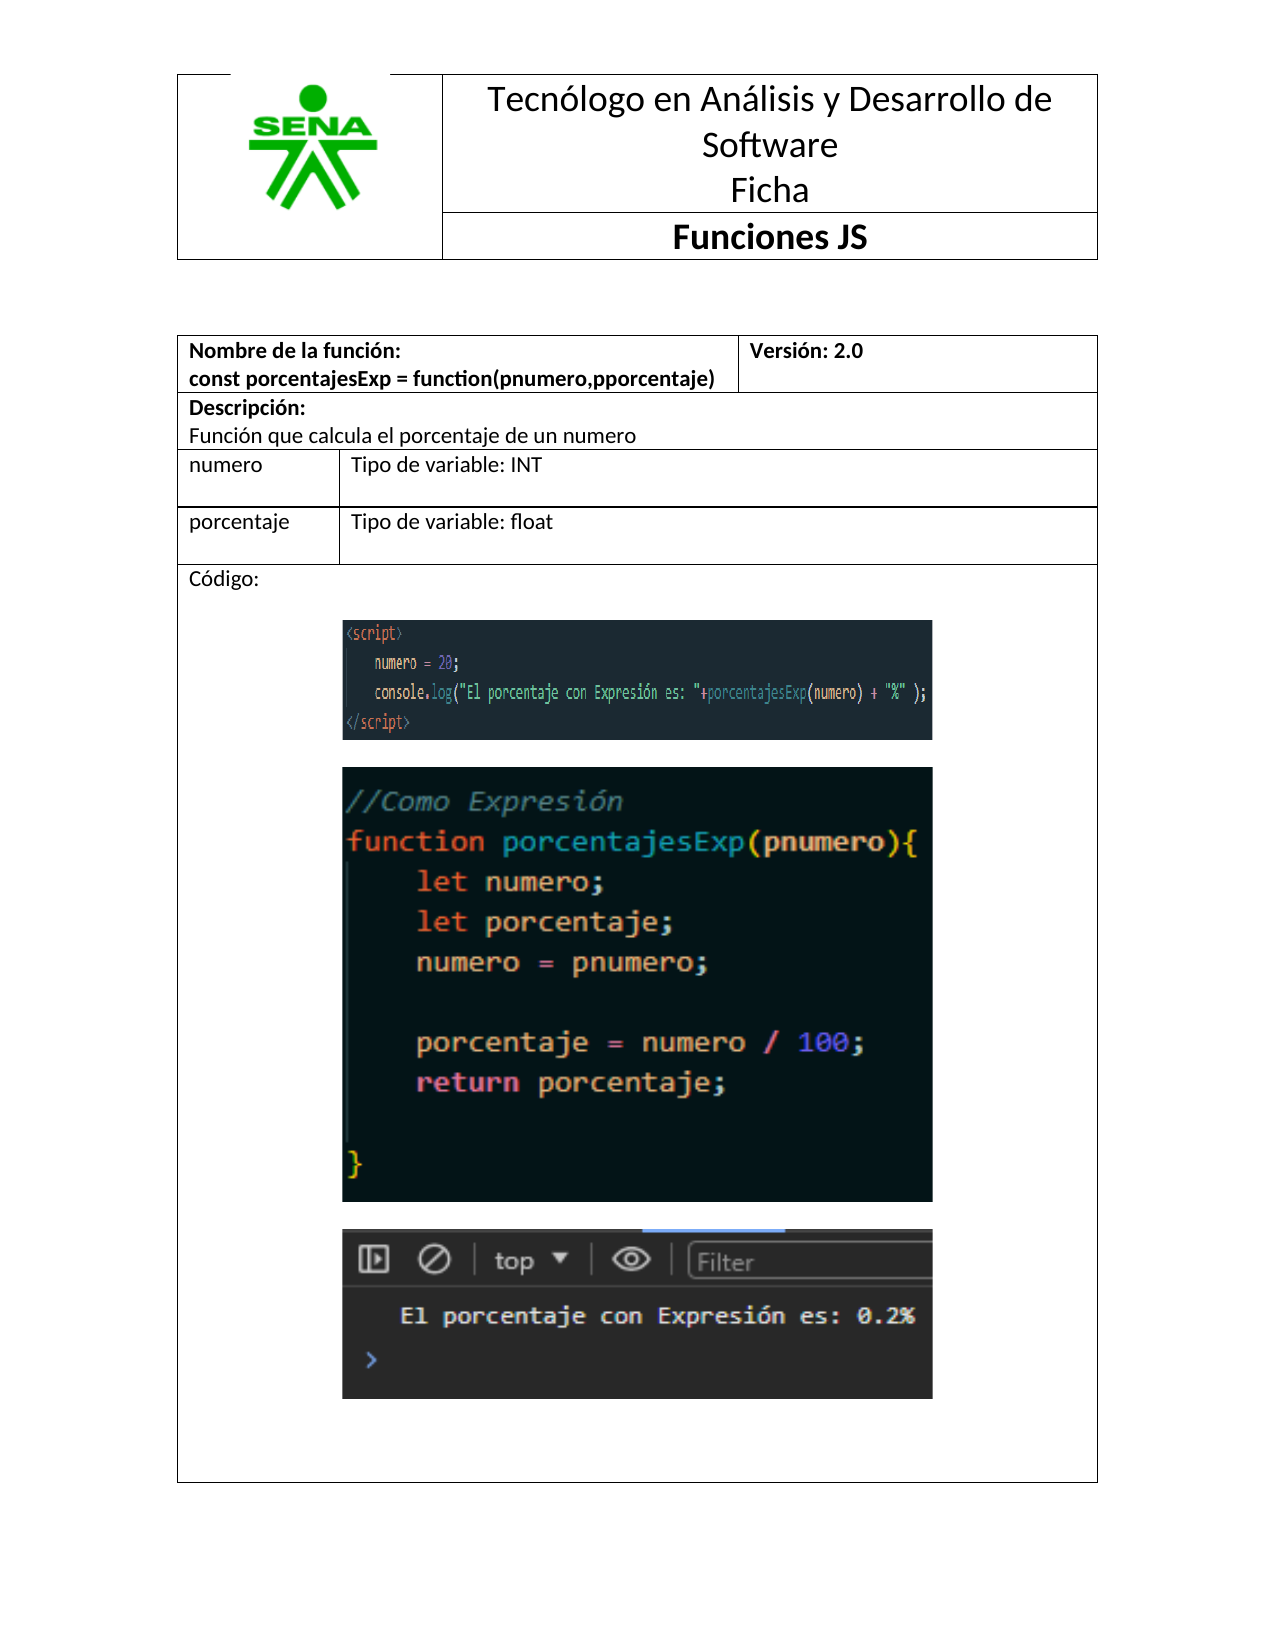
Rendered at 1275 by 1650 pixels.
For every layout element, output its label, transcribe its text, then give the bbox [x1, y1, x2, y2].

picture [230, 74, 390, 226]
table_cell numero [178, 450, 339, 506]
picture [342, 620, 933, 740]
picture [342, 1229, 933, 1399]
table_cell Descripción: Función que calcula el porcentaje de un numero [178, 393, 1097, 449]
table_header Nombre de la función: const porcentajesExp = function(pnumero,pporcentaje) [178, 336, 738, 392]
table_cell porcentaje [178, 508, 339, 563]
table_header Versión: 2.0 [739, 336, 1097, 392]
table_cell Tipo de variable: INT [340, 450, 1097, 506]
picture [342, 767, 933, 1202]
table_cell Tipo de variable: float [340, 508, 1097, 563]
table_cell Código: [178, 565, 1097, 1482]
